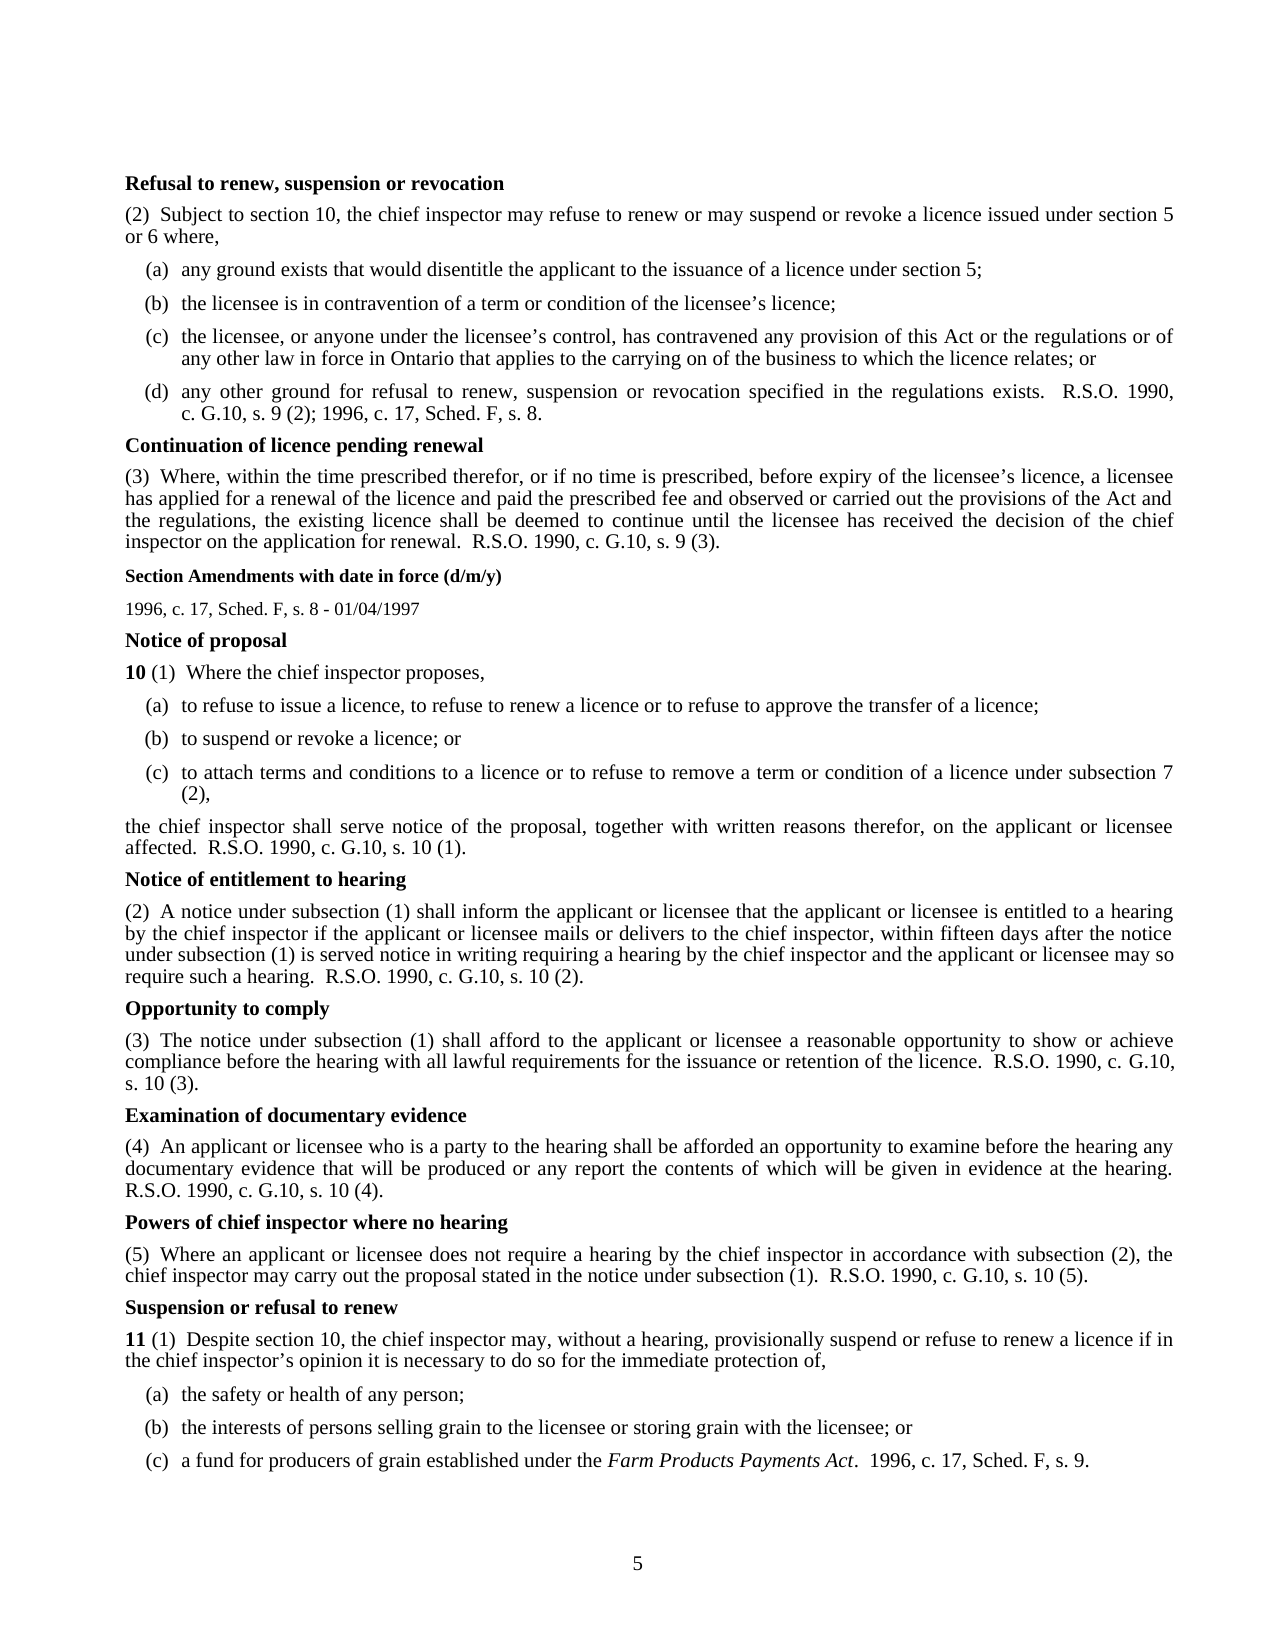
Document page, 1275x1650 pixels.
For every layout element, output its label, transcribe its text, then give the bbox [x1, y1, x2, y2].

text Examination of documentary evidence [125, 1107, 1175, 1126]
text 10 (1) Where the chief inspector proposes, [125, 662, 1175, 683]
text 1996, c. 17, Sched. F, s. 8 - 01/04/1997 [125, 598, 1175, 620]
text Continuation of licence pending renewal [125, 437, 1175, 456]
text (3) The notice under subsection (1) shall afford to the applicant or licensee a reasonable opportunity to show or achieve compliance before the hearing with all lawful requirements for the issuance or retention of the licence. R.S.O. 1990, c. G.10, s. 10 (3). [125, 1029, 1175, 1095]
text 11 (1) Despite section 10, the chief inspector may, without a hearing, provisionally suspend or refuse to renew a licence if in the chief inspector’s opinion it is necessary to do so for the immediate protection of, [125, 1329, 1175, 1372]
text (5) Where an applicant or licensee does not require a hearing by the chief inspector in accordance with subsection (2), the chief inspector may carry out the proposal stated in the notice under subsection (1). R.S.O. 1990, c. G.10, s. 10 (5). [125, 1243, 1175, 1287]
text Notice of entitlement to hearing [125, 872, 1175, 890]
text (b) the interests of persons selling grain to the licensee or storing grain with the licensee; or [125, 1417, 1175, 1439]
text (c) a fund for producers of grain established under the Farm Products Payments Act. 1996, c. 17, Sched. F, s. 9. [125, 1451, 1175, 1472]
text (2) Subject to section 10, the chief inspector may refuse to renew or may suspend or revoke a licence issued under section 5 or 6 where, [125, 204, 1175, 248]
text (a) any ground exists that would disentitle the applicant to the issuance of a licence under section 5; [125, 259, 1175, 281]
text (c) to attach terms and conditions to a licence or to refuse to remove a term or condition of a licence under subsection 7 (2), [125, 762, 1175, 805]
text (b) to suspend or revoke a licence; or [125, 728, 1175, 750]
text Notice of proposal [125, 632, 1175, 651]
text (a) to refuse to issue a licence, to refuse to renew a licence or to refuse to approve the transfer of a licence; [125, 695, 1175, 717]
text (d) any other ground for refusal to renew, suspension or revocation specified in the regulations exists. R.S.O. 1990, c. G.10, s. 9 (2); 1996, c. 17, Sched. F, s. 8. [125, 381, 1175, 424]
text (a) the safety or health of any person; [125, 1384, 1175, 1406]
text the chief inspector shall serve notice of the proposal, together with written reasons therefor, on the applicant or licensee affected. R.S.O. 1990, c. G.10, s. 10 (1). [125, 816, 1175, 859]
text (3) Where, within the time prescribed therefor, or if no time is prescribed, before expiry of the licensee’s licence, a licensee has applied for a renewal of the licence and paid the prescribed fee and observed or carried out the provisions of the Act and the regulations, the existing licence shall be deemed to continue until the licensee has received the decision of the chief inspector on the application for renewal. R.S.O. 1990, c. G.10, s. 9 (3). [125, 466, 1175, 553]
text (c) the licensee, or anyone under the licensee’s control, has contravened any provision of this Act or the regulations or of any other law in force in Ontario that applies to the carrying on of the business to which the licence relates; or [125, 326, 1175, 369]
text Powers of chief inspector where no hearing [125, 1214, 1175, 1233]
text (2) A notice under subsection (1) shall inform the applicant or licensee that the applicant or licensee is entitled to a hearing by the chief inspector if the applicant or licensee mails or delivers to the chief inspector, within fifteen days after the notice under subsection (1) is served notice in writing requiring a hearing by the chief inspector and the applicant or licensee may so require such a hearing. R.S.O. 1990, c. G.10, s. 10 (2). [125, 901, 1175, 988]
text Opportunity to comply [125, 1000, 1175, 1019]
text (b) the licensee is in contravention of a term or condition of the licensee’s licence; [125, 293, 1175, 314]
text Suspension or refusal to renew [125, 1299, 1175, 1318]
text (4) An applicant or licensee who is a party to the hearing shall be afforded an opportunity to examine before the hearing any documentary evidence that will be produced or any report the contents of which will be given in evidence at the hearing. R.S.O. 1990, c. G.10, s. 10 (4). [125, 1137, 1175, 1202]
text Section Amendments with date in force (d/m/y) [125, 565, 1175, 587]
text Refusal to renew, suspension or revocation [125, 175, 1175, 194]
